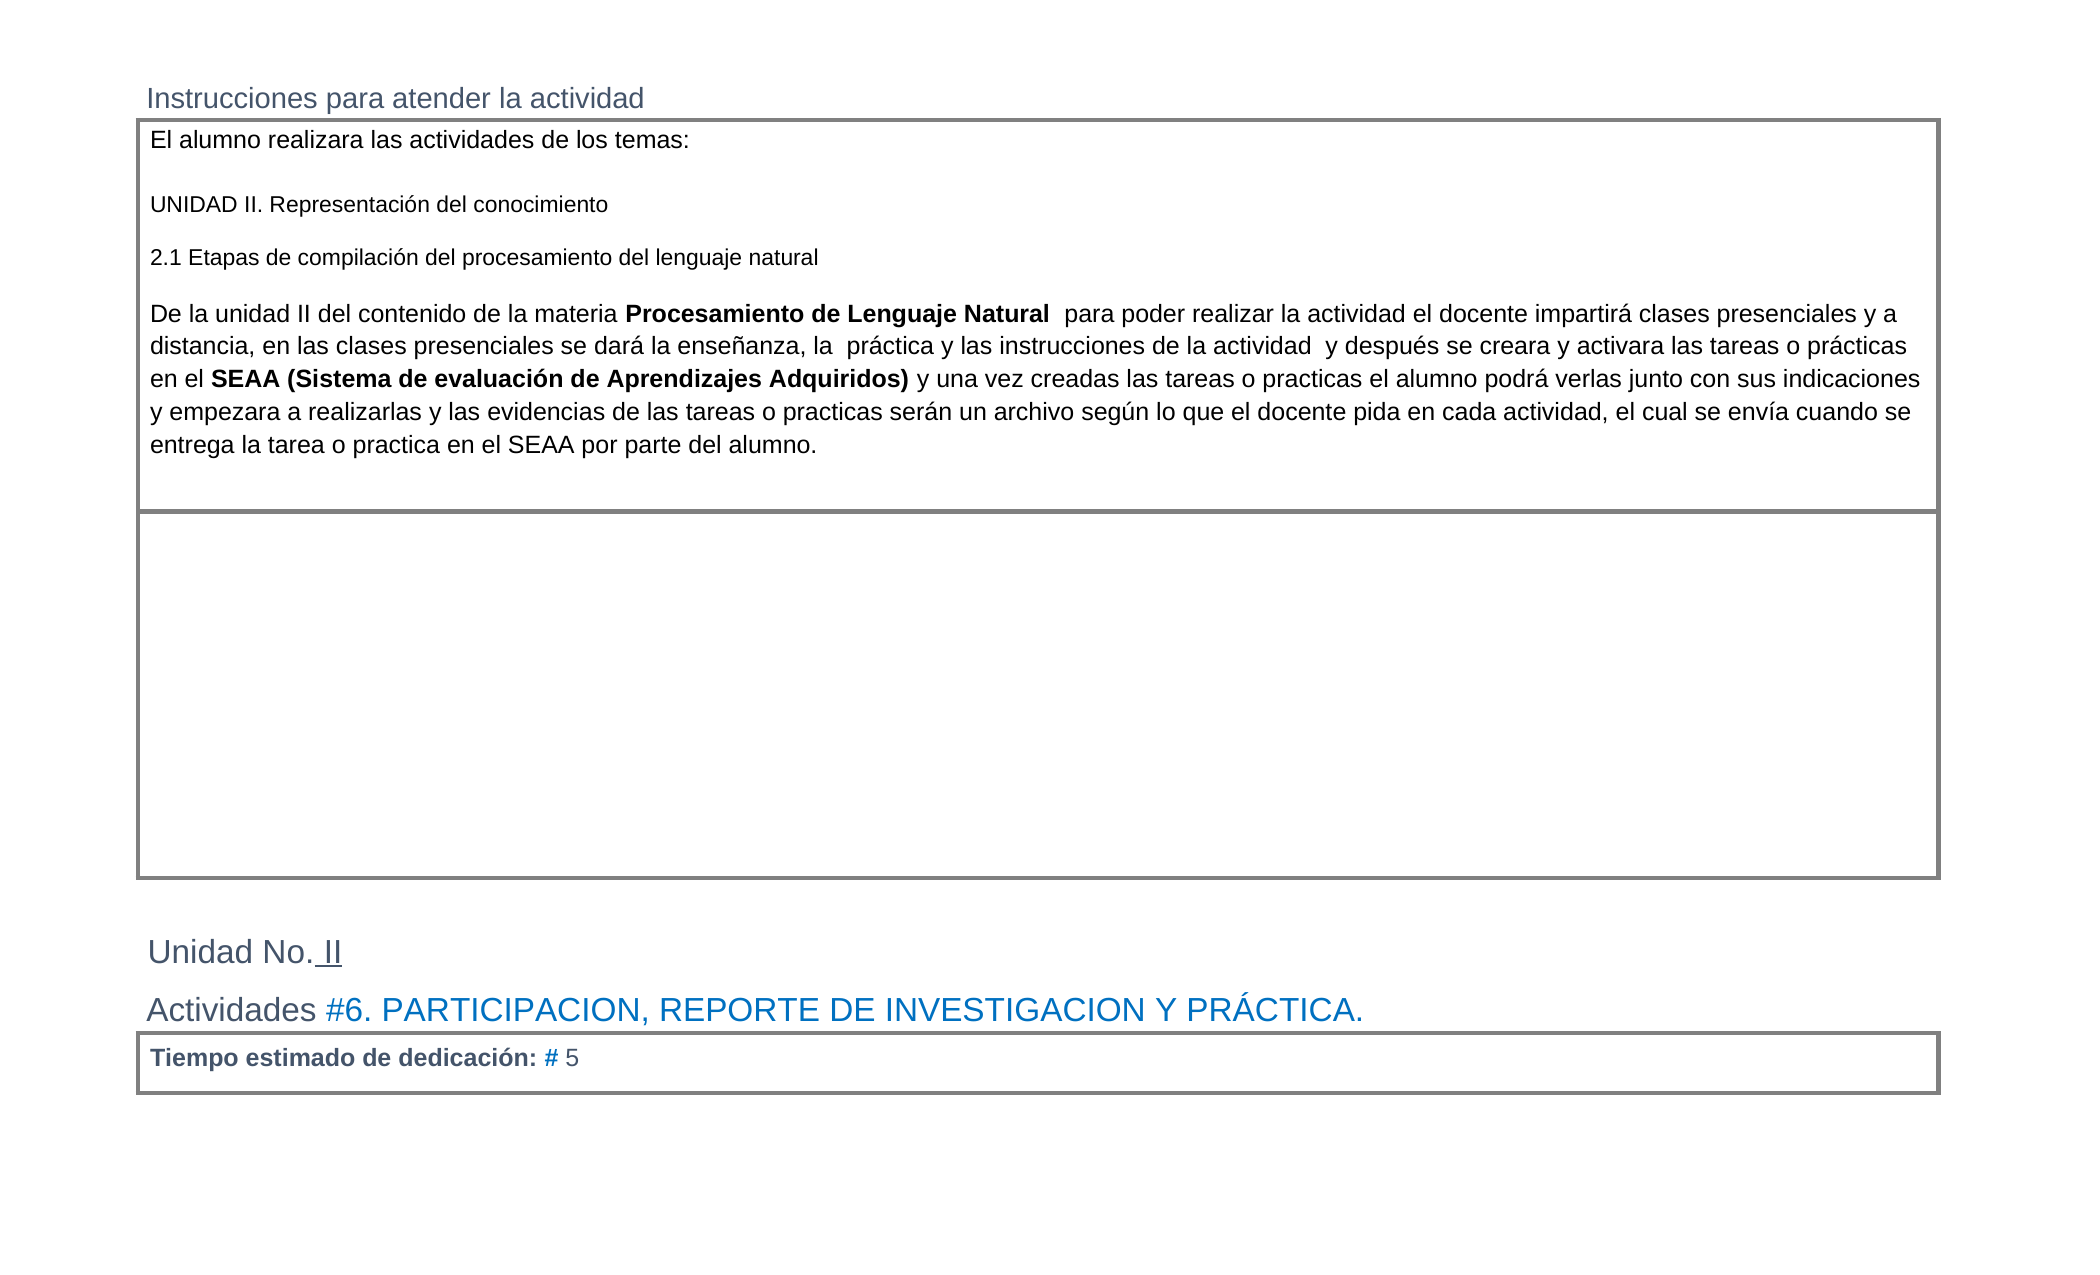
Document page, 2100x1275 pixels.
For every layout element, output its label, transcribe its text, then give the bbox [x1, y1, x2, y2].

table_header [1038, 1035, 1936, 1091]
text Instrucciones para atender la actividad [146, 81, 1953, 115]
table_header El alumno realizara las actividades de los temas: UNIDAD II. Representación del conocimiento 2.1 Etapas de compilación del procesamiento del lenguaje natural De la unidad II del contenido de la materia Procesamiento de Lenguaje Natural para poder realizar la actividad el docente impartirá clases presenciales y a distancia, en las clases presenciales se dará la enseñanza, la práctica y las instrucciones de la actividad y después se creara y activara las tareas o prácticas en el SEAA (Sistema de evaluación de Aprendizajes Adquiridos) y una vez creadas las tareas o practicas el alumno podrá verlas junto con sus indicaciones y empezara a realizarlas y las evidencias de las tareas o practicas serán un archivo según lo que el docente pida en cada actividad, el cual se envía cuando se entrega la tarea o practica en el SEAA por parte del alumno. [140, 122, 1936, 509]
table_header Tiempo estimado de dedicación: # 5 [140, 1035, 1038, 1091]
text Unidad No. II [147, 932, 1953, 970]
text Actividades #6. PARTICIPACION, REPORTE DE INVESTIGACION Y PRÁCTICA. [146, 989, 1953, 1028]
table_cell [140, 514, 1936, 876]
